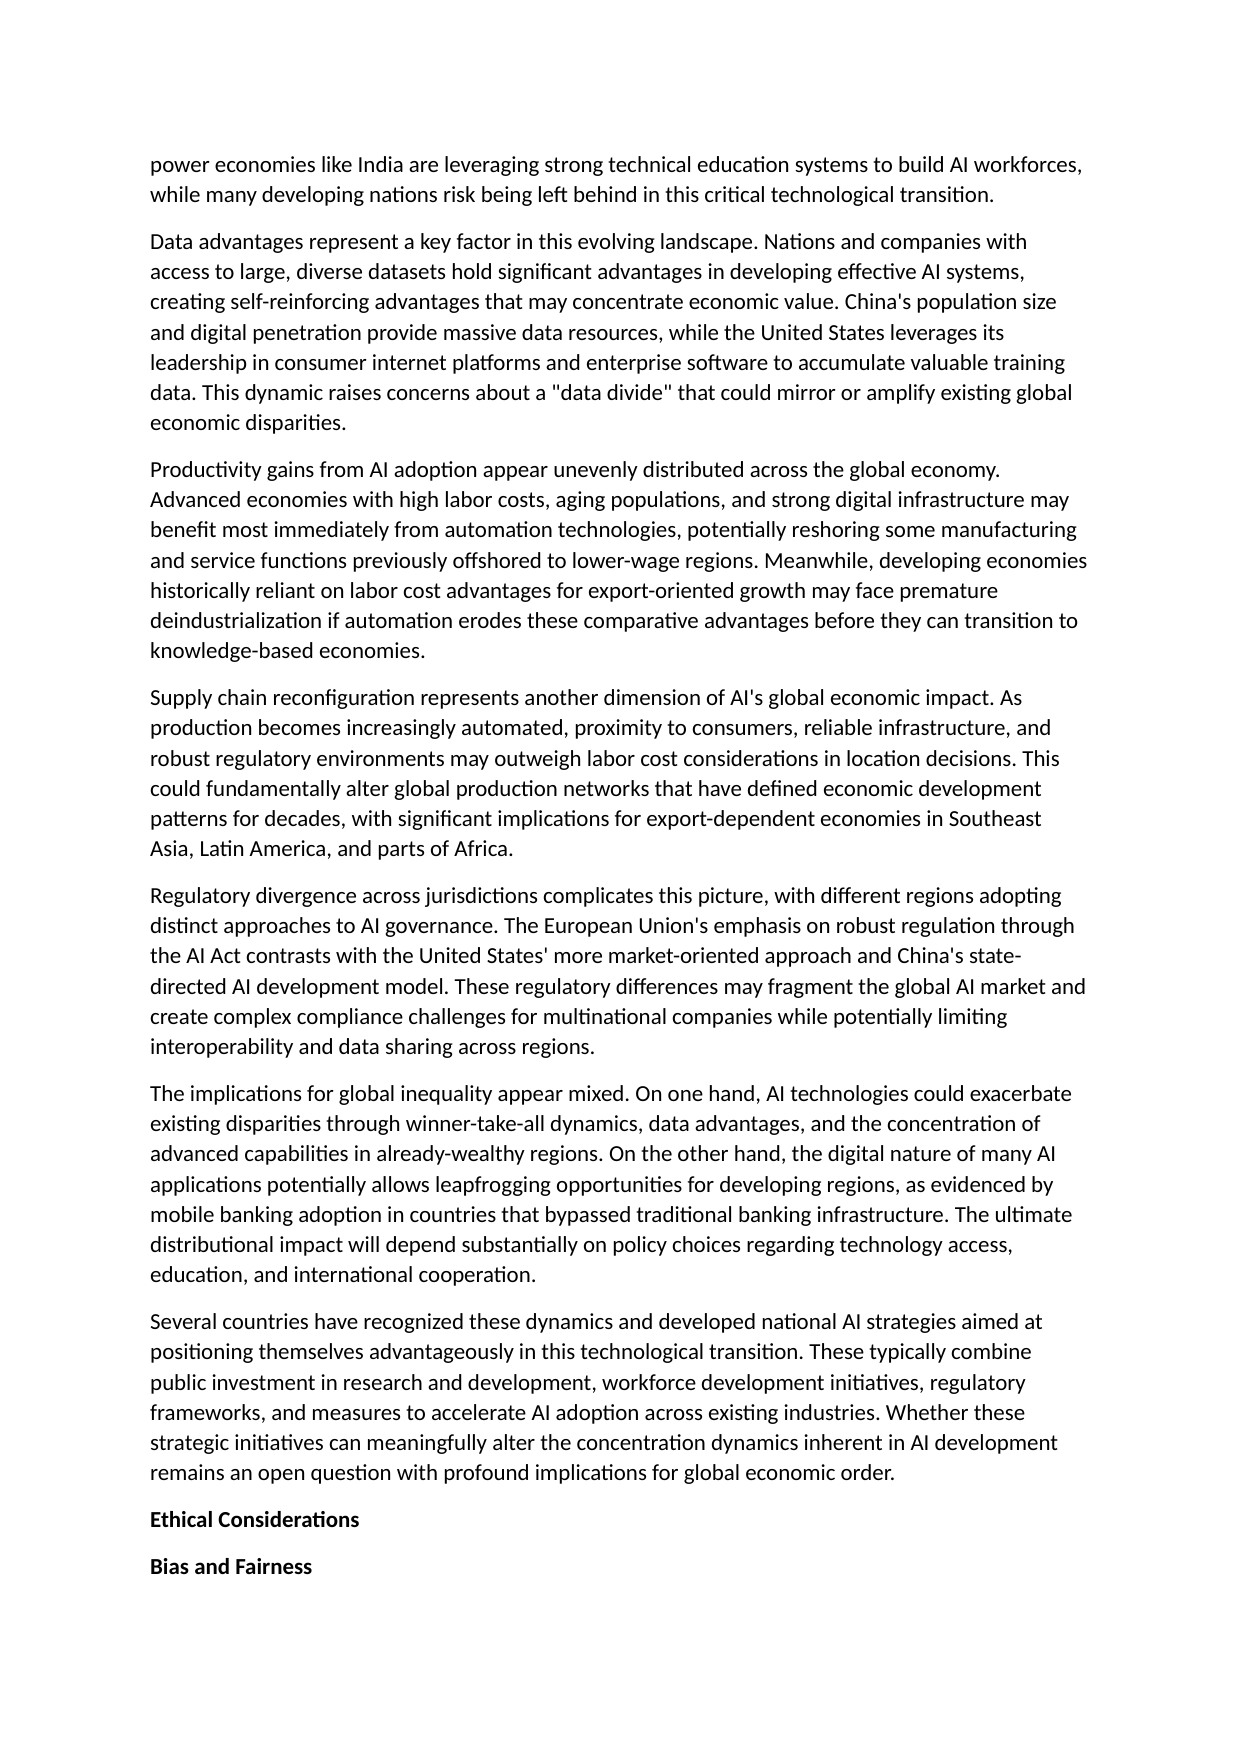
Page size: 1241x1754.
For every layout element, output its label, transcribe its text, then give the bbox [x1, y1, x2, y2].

text Data advantages represent a key factor in this evolving landscape. Nations and companies with access to large, diverse datasets hold significant advantages in developing effective AI systems, creating self-reinforcing advantages that may concentrate economic value. China's population size and digital penetration provide massive data resources, while the United States leverages its leadership in consumer internet platforms and enterprise software to accumulate valuable training data. This dynamic raises concerns about a "data divide" that could mirror or amplify existing global economic disparities. [150, 227, 1090, 436]
text Bias and Fairness [150, 1552, 1090, 1580]
text Productivity gains from AI adoption appear unevenly distributed across the global economy. Advanced economies with high labor costs, aging populations, and strong digital infrastructure may benefit most immediately from automation technologies, potentially reshoring some manufacturing and service functions previously offshored to lower-wage regions. Meanwhile, developing economies historically reliant on labor cost advantages for export-oriented growth may face premature deindustrialization if automation erodes these comparative advantages before they can transition to knowledge-based economies. [150, 455, 1090, 664]
text Supply chain reconfiguration represents another dimension of AI's global economic impact. As production becomes increasingly automated, proximity to consumers, reliable infrastructure, and robust regulatory environments may outweigh labor cost considerations in location decisions. This could fundamentally alter global production networks that have defined economic development patterns for decades, with significant implications for export-dependent economies in Southeast Asia, Latin America, and parts of Africa. [150, 683, 1090, 862]
text The implications for global inequality appear mixed. On one hand, AI technologies could exacerbate existing disparities through winner-take-all dynamics, data advantages, and the concentration of advanced capabilities in already-wealthy regions. On the other hand, the digital nature of many AI applications potentially allows leapfrogging opportunities for developing regions, as evidenced by mobile banking adoption in countries that bypassed traditional banking infrastructure. The ultimate distributional impact will depend substantially on policy choices regarding technology access, education, and international cooperation. [150, 1079, 1090, 1288]
text Several countries have recognized these dynamics and developed national AI strategies aimed at positioning themselves advantageously in this technological transition. These typically combine public investment in research and development, workforce development initiatives, regulatory frameworks, and measures to accelerate AI adoption across existing industries. Whether these strategic initiatives can meaningfully alter the concentration dynamics inherent in AI development remains an open question with profound implications for global economic order. [150, 1307, 1090, 1486]
text Regulatory divergence across jurisdictions complicates this picture, with different regions adopting distinct approaches to AI governance. The European Union's emphasis on robust regulation through the AI Act contrasts with the United States' more market-oriented approach and China's state-directed AI development model. These regulatory differences may fragment the global AI market and create complex compliance challenges for multinational companies while potentially limiting interoperability and data sharing across regions. [150, 881, 1090, 1060]
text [150, 150, 1090, 208]
text Ethical Considerations [150, 1505, 1090, 1533]
